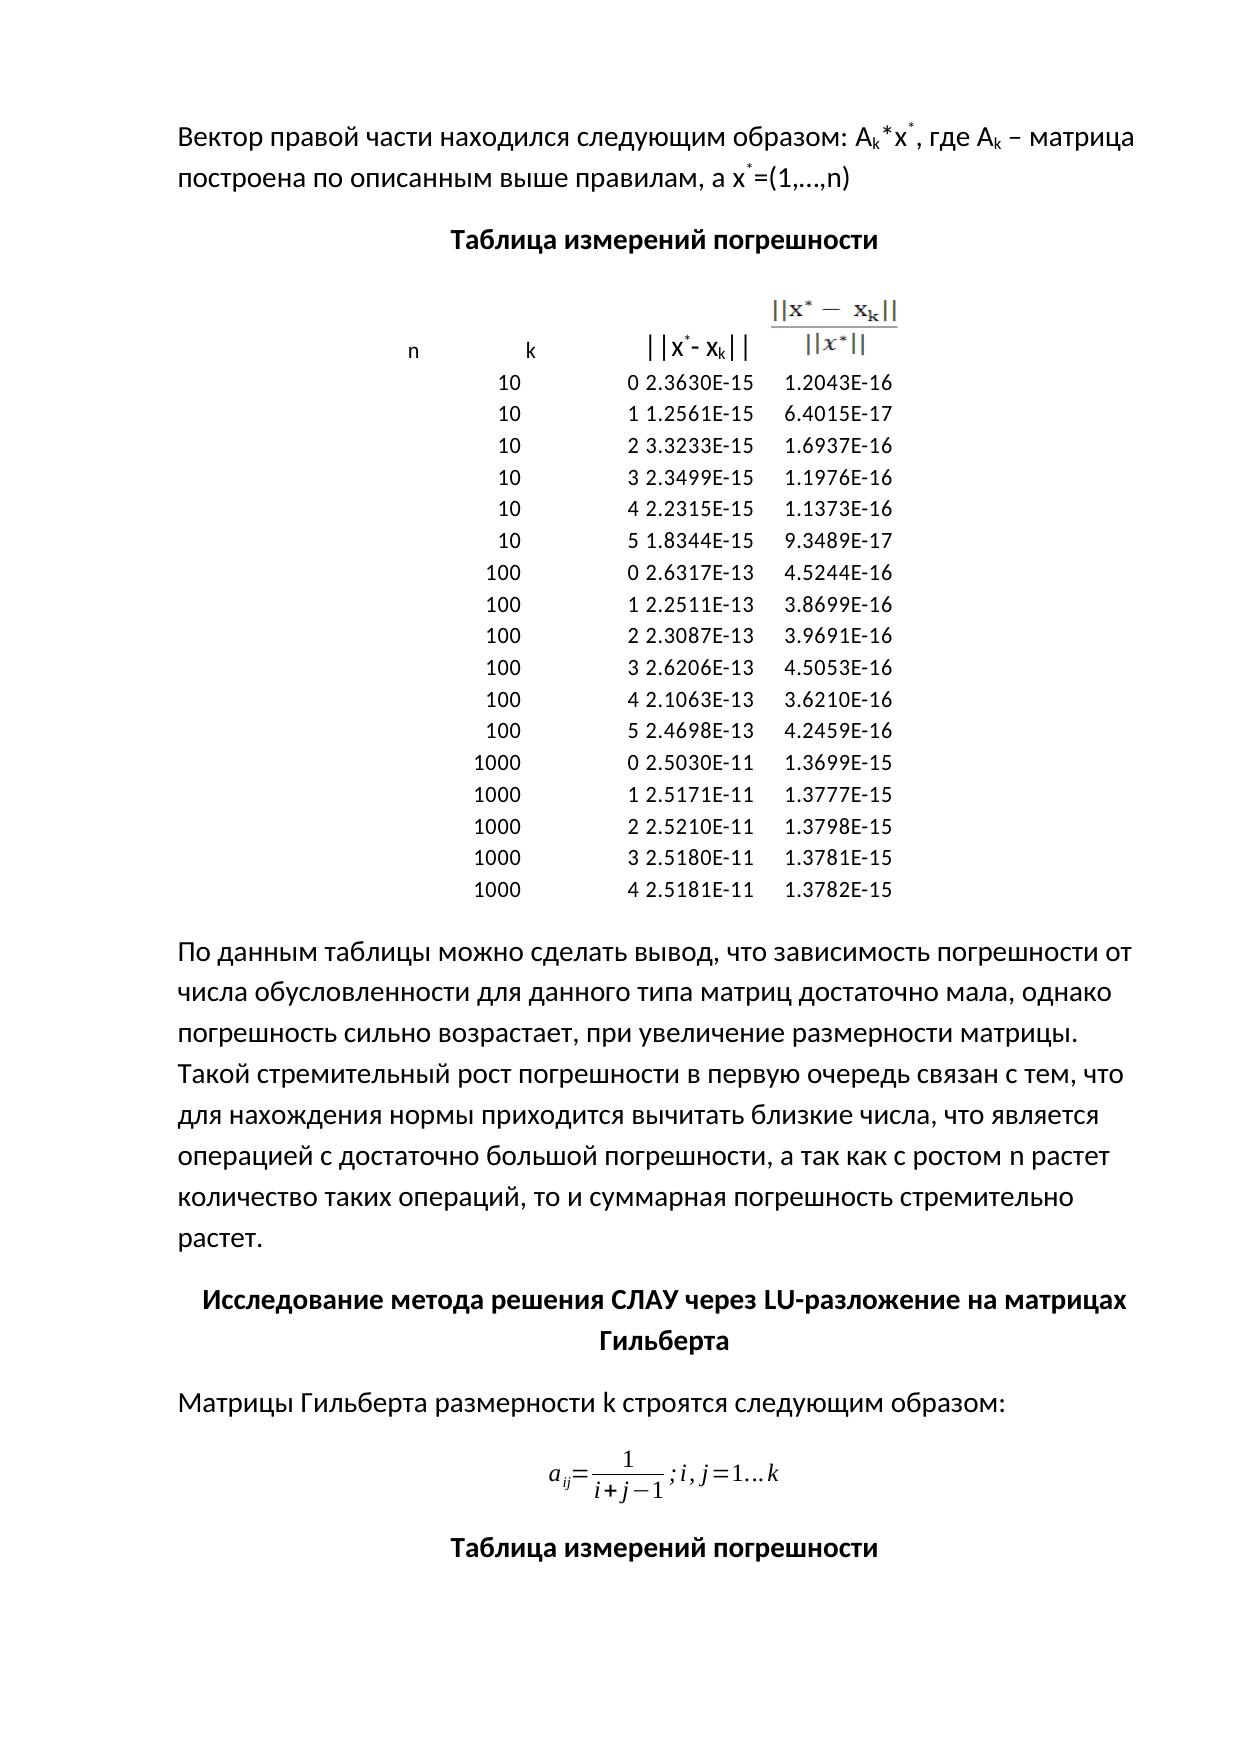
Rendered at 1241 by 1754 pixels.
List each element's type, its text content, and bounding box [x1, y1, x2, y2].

text Таблица измерений погрешности [177, 1529, 1152, 1565]
text Таблица измерений погрешности [177, 221, 1152, 256]
text По данным таблицы можно сделать вывод, что зависимость погрешности от числа обусловленности для данного типа матриц достаточно мала, однако погрешность сильно возрастает, при увеличение размерности матрицы. Такой стремительный рост погрешности в первую очередь связан с тем, что для нахождения нормы приходится вычитать близкие числа, что является операцией с достаточно большой погрешности, а так как с ростом n растет количество таких операций, то и суммарная погрешность стремительно растет. [177, 933, 1152, 1255]
text Исследование метода решения СЛАУ через LU-разложение на матрицах Гильберта [177, 1281, 1152, 1357]
text Матрицы Гильберта размерности k строятся следующим образом: [177, 1384, 1152, 1419]
text Вектор правой части находился следующим образом: Ak*x*, где Ak – матрица построена по описанным выше правилам, а x*=(1,…,n) [177, 118, 1152, 195]
